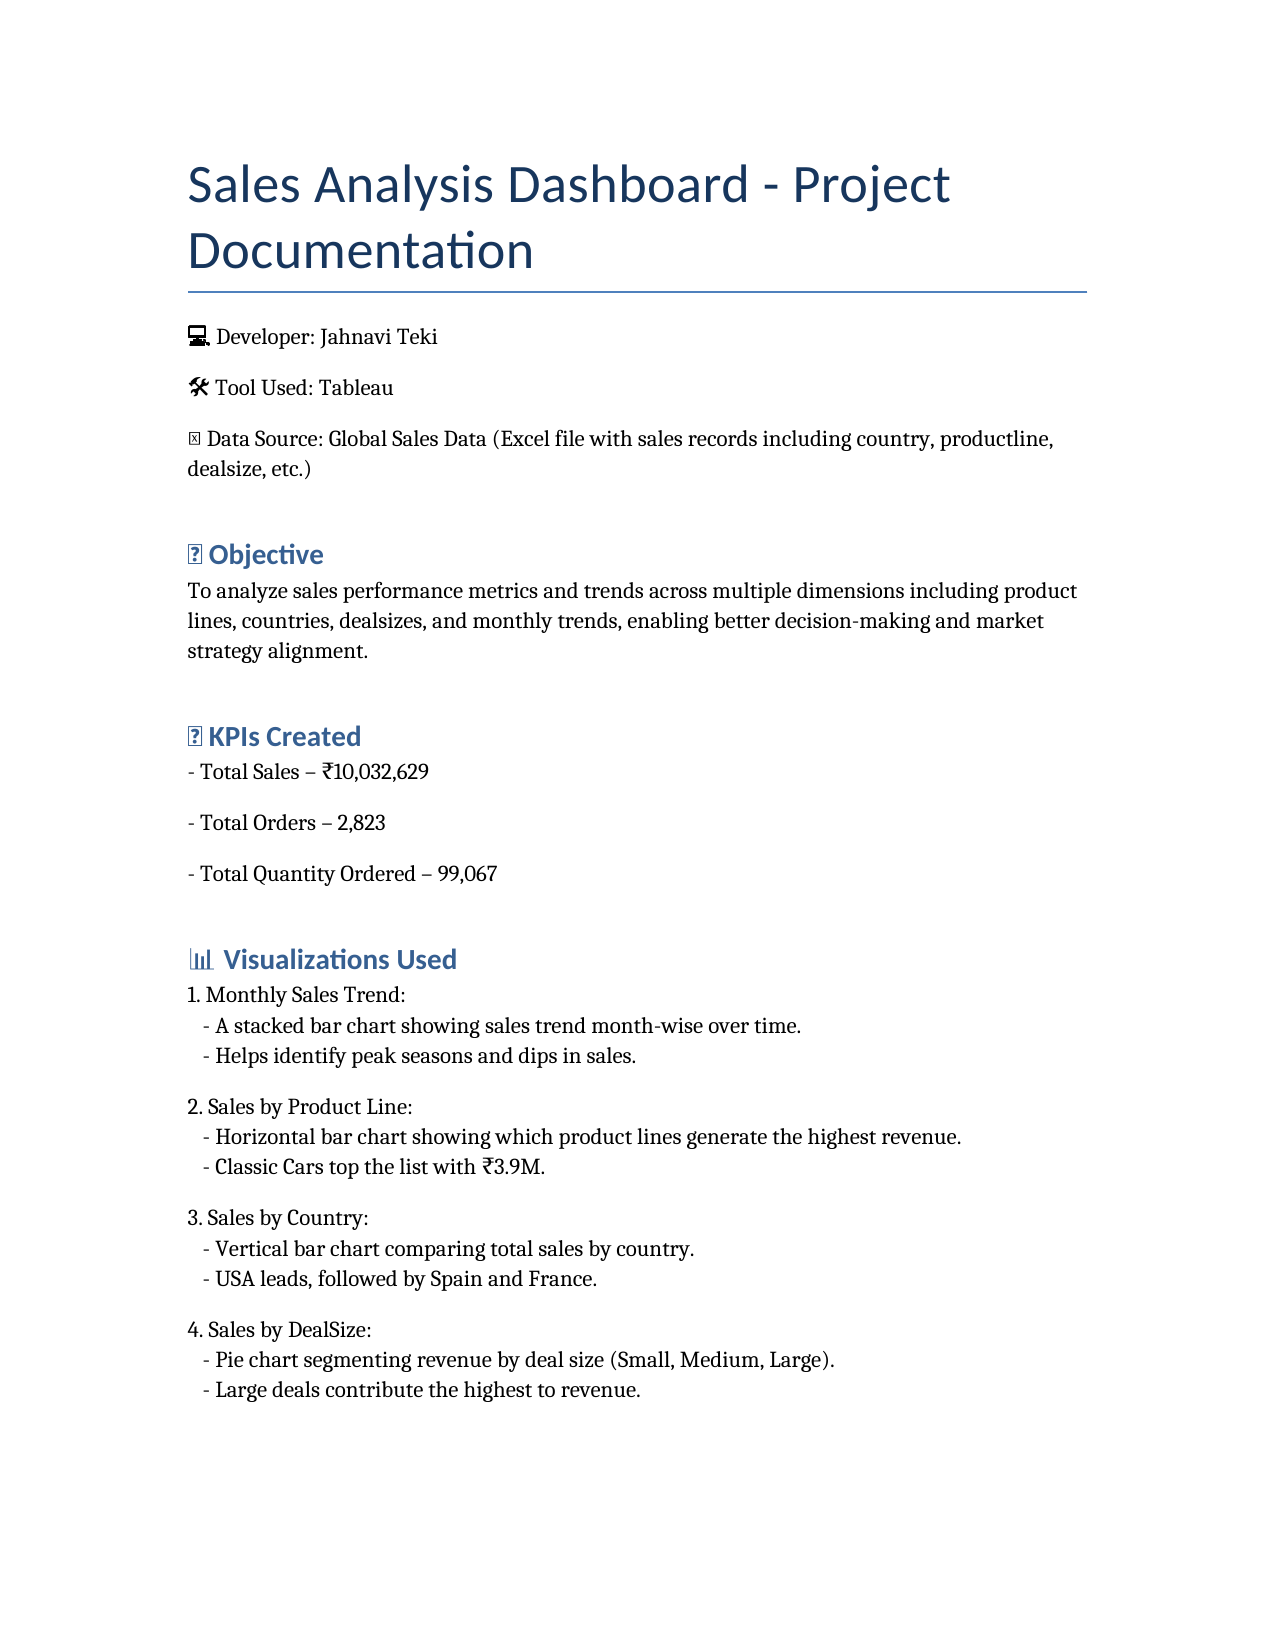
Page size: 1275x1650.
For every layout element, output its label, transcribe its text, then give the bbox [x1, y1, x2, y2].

text 🛠 Tool Used: Tableau [187, 375, 1087, 401]
text - Total Quantity Ordered – 99,067 [187, 861, 1087, 887]
text 2. Sales by Product Line: - Horizontal bar chart showing which product lines generate the highest revenue. - Classic Cars top the list with ₹3.9M. [187, 1094, 1087, 1180]
text - Total Orders – 2,823 [187, 810, 1087, 836]
text 1. Monthly Sales Trend: - A stacked bar chart showing sales trend month-wise over time. - Helps identify peak seasons and dips in sales. [187, 982, 1087, 1069]
text 📁 Data Source: Global Sales Data (Excel file with sales records including country, productline, dealsize, etc.) [187, 426, 1087, 483]
text 3. Sales by Country: - Vertical bar chart comparing total sales by country. - USA leads, followed by Spain and France. [187, 1205, 1087, 1292]
subtitle 📊 Visualizations Used [187, 941, 1087, 977]
subtitle 📌 Objective [187, 536, 1087, 572]
text - Total Sales – ₹10,032,629 [187, 759, 1087, 785]
text 👩‍💻 Developer: Jahnavi Teki [187, 324, 1087, 350]
title Sales Analysis Dashboard - Project Documentation [187, 150, 1087, 293]
text To analyze sales performance metrics and trends across multiple dimensions including product lines, countries, dealsizes, and monthly trends, enabling better decision-making and market strategy alignment. [187, 577, 1087, 664]
text 4. Sales by DealSize: - Pie chart segmenting revenue by deal size (Small, Medium, Large). - Large deals contribute the highest to revenue. [187, 1317, 1087, 1403]
subtitle 🧮 KPIs Created [187, 718, 1087, 754]
